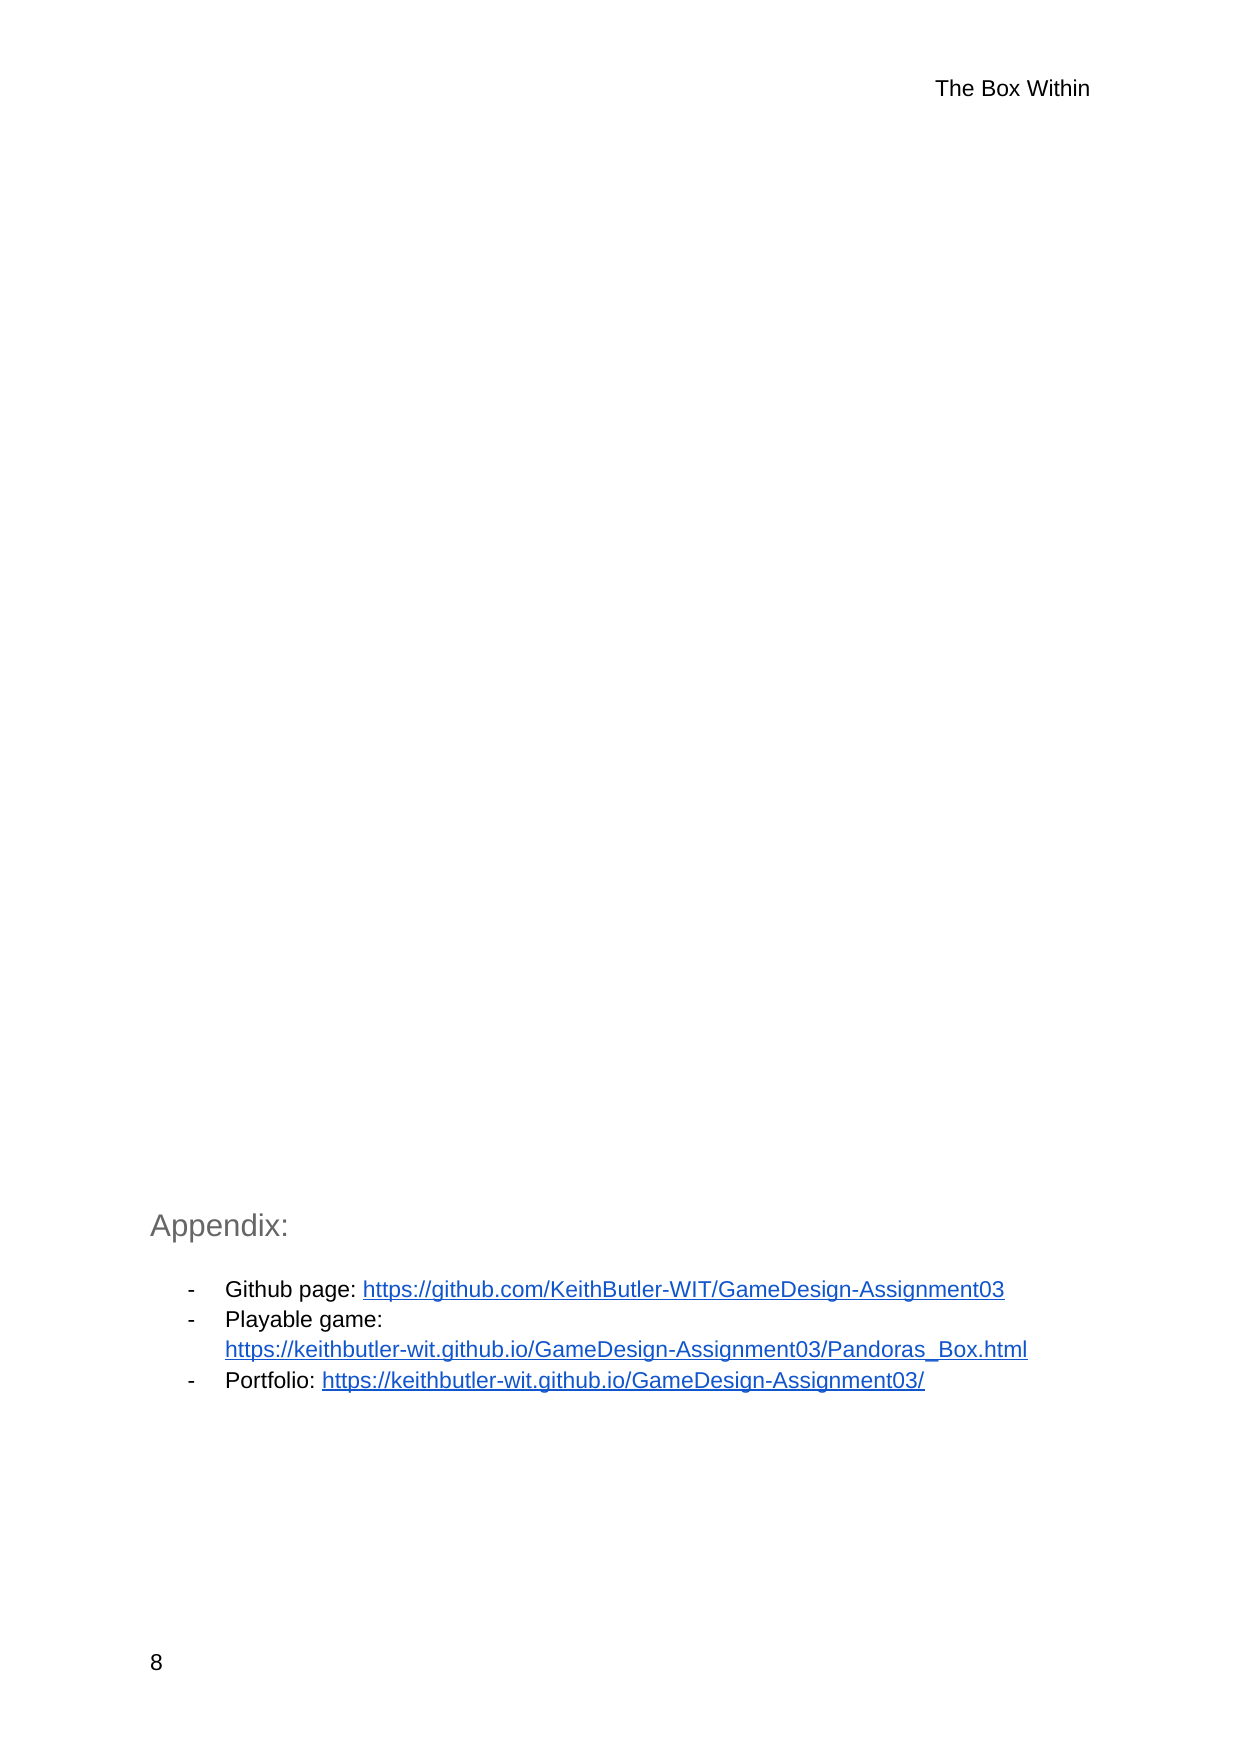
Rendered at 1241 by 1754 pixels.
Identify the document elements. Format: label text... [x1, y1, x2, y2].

list Portfolio: https://keithbutler-wit.github.io/GameDesign-Assignment03/ [187, 1367, 1090, 1393]
subtitle Appendix: [150, 1207, 1090, 1243]
list Playable game: https://keithbutler-wit.github.io/GameDesign-Assignment03/Pandoras_Box.html [187, 1306, 1090, 1363]
list Github page: https://github.com/KeithButler-WIT/GameDesign-Assignment03 [187, 1276, 1090, 1302]
